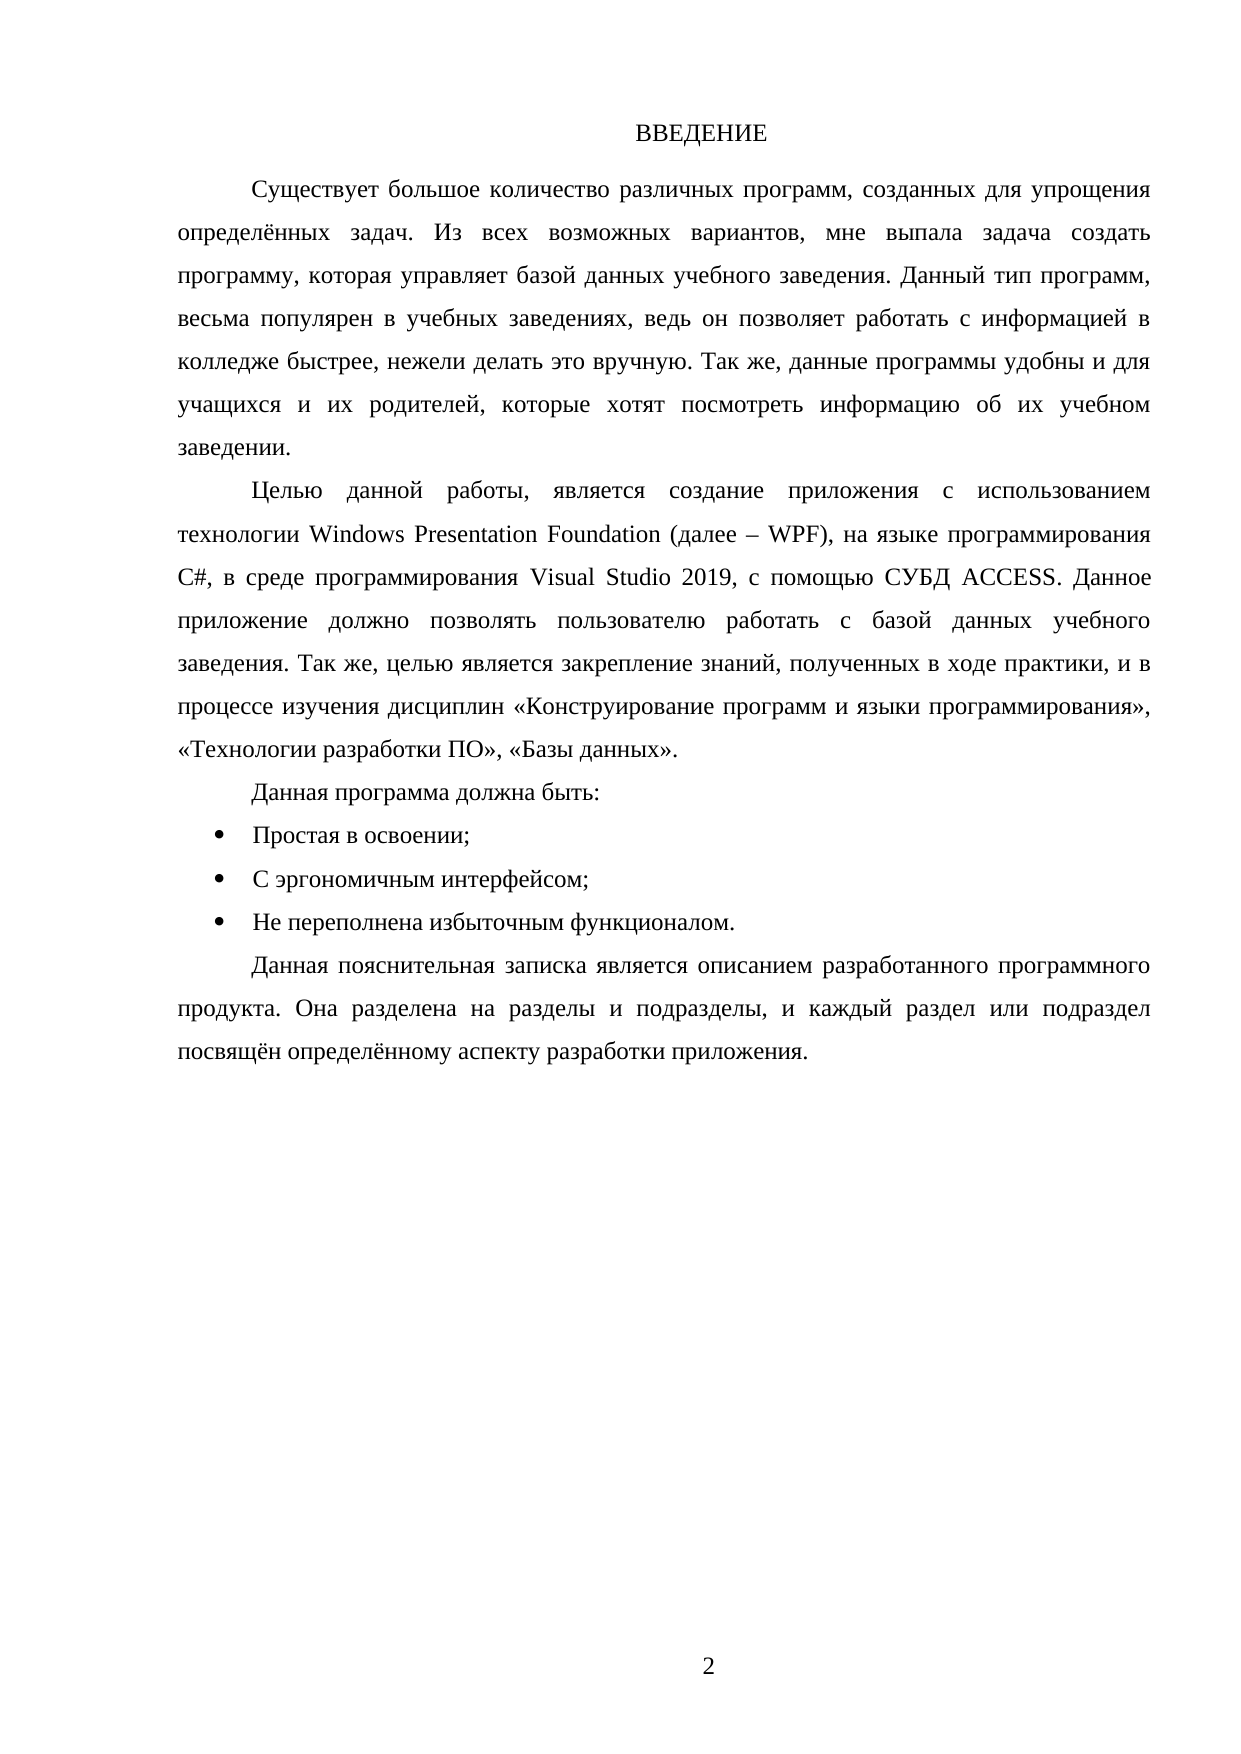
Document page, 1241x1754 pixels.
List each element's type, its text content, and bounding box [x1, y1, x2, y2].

list Не переполнена избыточным функционалом. [215, 907, 1152, 936]
text Целью данной работы, является создание приложения с использованием технологии Windows Presentation Foundation (далее – WPF), на языке программирования C#, в среде программирования Visual Studio 2019, с помощью СУБД ACCESS. Данное приложение должно позволять пользователю работать с базой данных учебного заведения. Так же, целью является закрепление знаний, полученных в ходе практики, и в процессе изучения дисциплин «Конструирование программ и языки программирования», «Технологии разработки ПО», «Базы данных». [177, 476, 1152, 763]
text Существует большое количество различных программ, созданных для упрощения определённых задач. Из всех возможных вариантов, мне выпала задача создать программу, которая управляет базой данных учебного заведения. Данный тип программ, весьма популярен в учебных заведениях, ведь он позволяет работать с информацией в колледже быстрее, нежели делать это вручную. Так же, данные программы удобны и для учащихся и их родителей, которые хотят посмотреть информацию об их учебном заведении. [177, 174, 1152, 461]
list Простая в освоении; [215, 821, 1152, 849]
text Данная программа должна быть: [177, 777, 1152, 806]
text Данная пояснительная записка является описанием разработанного программного продукта. Она разделена на разделы и подразделы, и каждый раздел или подраздел посвящён определённому аспекту разработки приложения. [177, 950, 1152, 1065]
list С эргономичным интерфейсом; [215, 864, 1152, 892]
text ВВЕДЕНИЕ [177, 118, 1152, 147]
